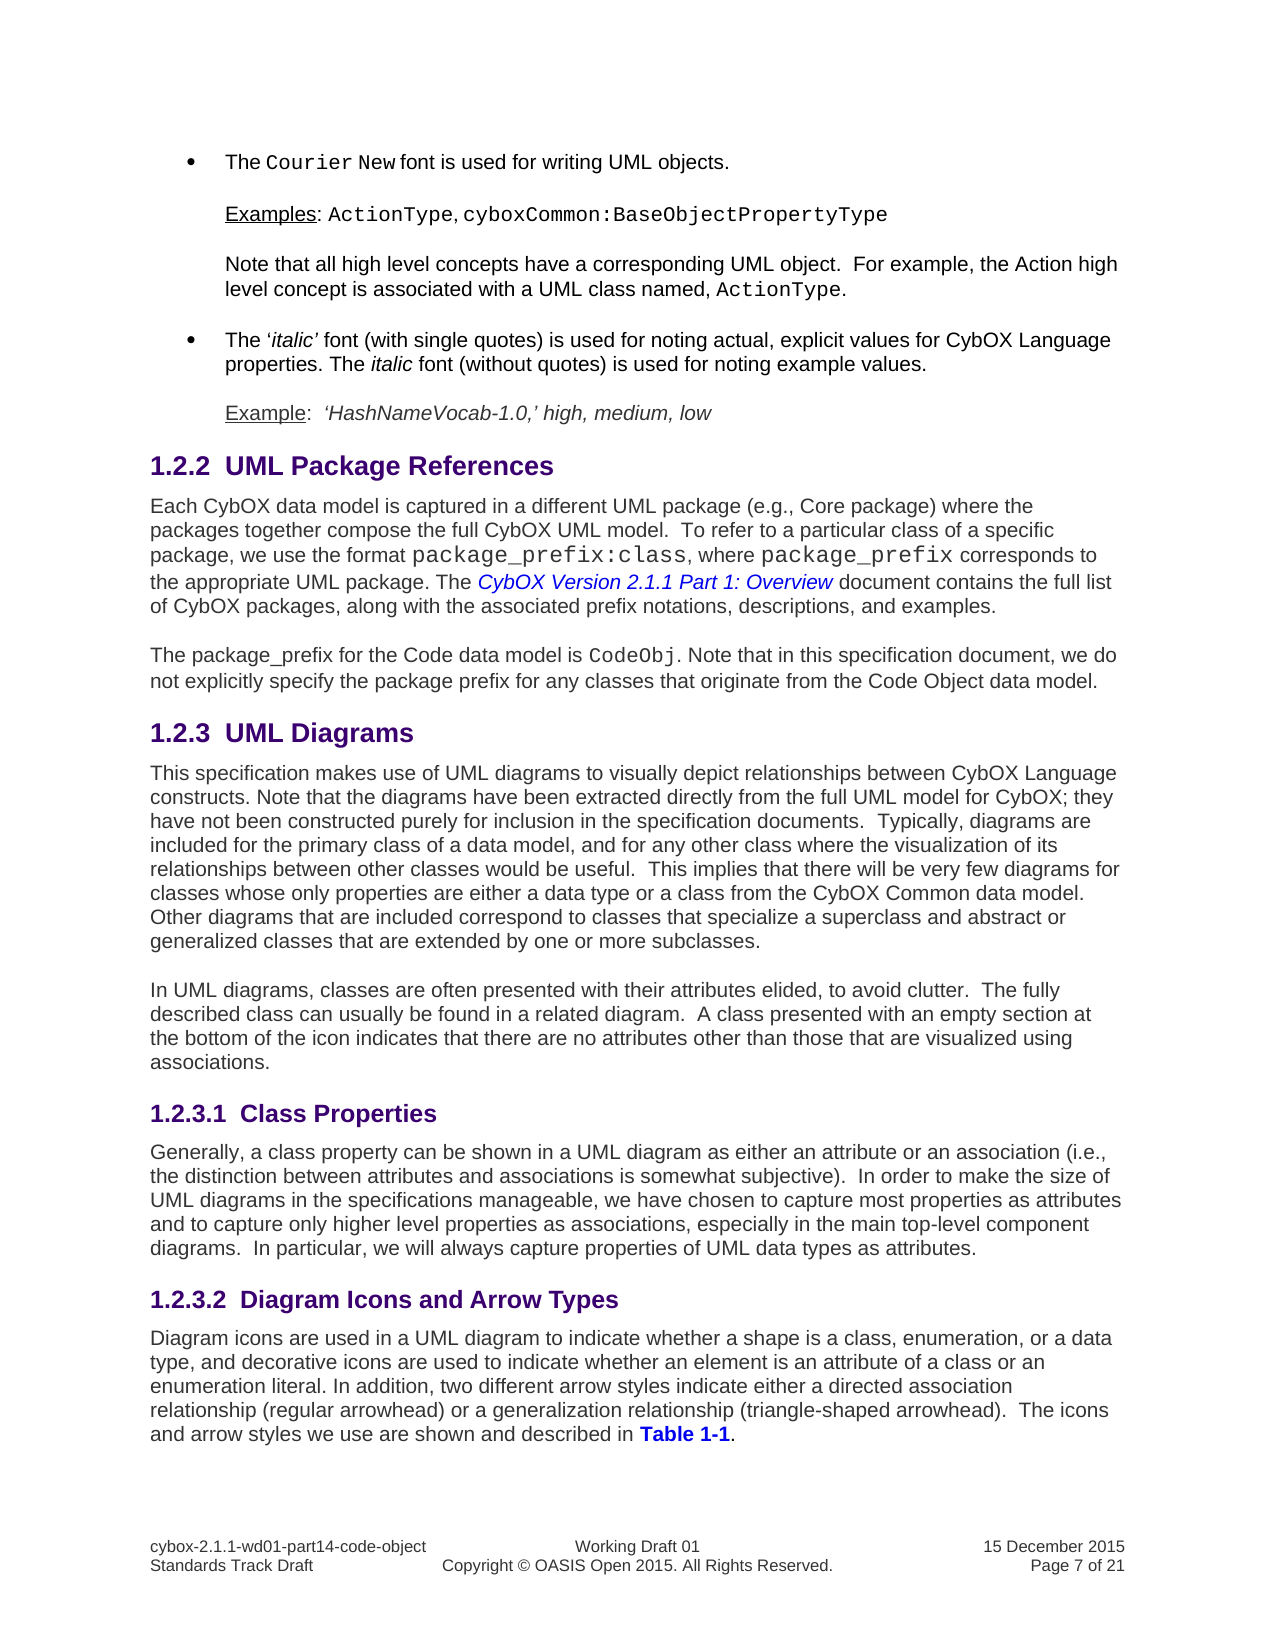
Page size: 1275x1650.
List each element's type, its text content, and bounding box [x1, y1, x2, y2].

subtitle UML Diagrams [150, 717, 1125, 749]
text The package_prefix for the Code data model is CodeObj. Note that in this specification document, we do not explicitly specify the package prefix for any classes that originate from the Code Object data model. [150, 643, 1125, 692]
text Example: ‘HashNameVocab-1.0,’ high, medium, low [225, 401, 1125, 425]
text Examples: ActionType, cyboxCommon:BaseObjectPropertyType [225, 201, 1125, 227]
list The ‘italic’ font (with single quotes) is used for noting actual, explicit values for CybOX Language properties. The italic font (without quotes) is used for noting example values. [187, 328, 1125, 376]
list The Courier New font is used for writing UML objects. [187, 150, 1125, 176]
text This specification makes use of UML diagrams to visually depict relationships between CybOX Language constructs. Note that the diagrams have been extracted directly from the full UML model for CybOX; they have not been constructed purely for inclusion in the specification documents. Typically, diagrams are included for the primary class of a data model, and for any other class where the visualization of its relationships between other classes would be useful. This implies that there will be very few diagrams for classes whose only properties are either a data type or a class from the CybOX Common data model. Other diagrams that are included correspond to classes that specialize a superclass and abstract or generalized classes that are extended by one or more subclasses. [150, 761, 1125, 953]
subtitle Diagram Icons and Arrow Types [150, 1285, 1125, 1313]
text Diagram icons are used in a UML diagram to indicate whether a shape is a class, enumeration, or a data type, and decorative icons are used to indicate whether an element is an attribute of a class or an enumeration literal. In addition, two different arrow styles indicate either a directed association relationship (regular arrowhead) or a generalization relationship (triangle-shaped arrowhead). The icons and arrow styles we use are shown and described in Table 1-1. [150, 1326, 1125, 1446]
text Note that all high level concepts have a corresponding UML object. For example, the Action high level concept is associated with a UML class named, ActionType. [225, 252, 1125, 303]
text In UML diagrams, classes are often presented with their attributes elided, to avoid clutter. The fully described class can usually be found in a related diagram. A class presented with an empty section at the bottom of the icon indicates that there are no attributes other than those that are visualized using associations. [150, 978, 1125, 1074]
subtitle Class Properties [150, 1099, 1125, 1127]
text Each CybOX data model is captured in a different UML package (e.g., Core package) where the packages together compose the full CybOX UML model. To refer to a particular class of a specific package, we use the format package_prefix:class, where package_prefix corresponds to the appropriate UML package. The CybOX Version 2.1.1 Part 1: Overview document contains the full list of CybOX packages, along with the associated prefix notations, descriptions, and examples. [150, 493, 1125, 618]
text Generally, a class property can be shown in a UML diagram as either an attribute or an association (i.e., the distinction between attributes and associations is somewhat subjective). In order to make the size of UML diagrams in the specifications manageable, we have chosen to capture most properties as attributes and to capture only higher level properties as associations, especially in the main top-level component diagrams. In particular, we will always capture properties of UML data types as attributes. [150, 1140, 1125, 1260]
subtitle UML Package References [150, 450, 1125, 481]
